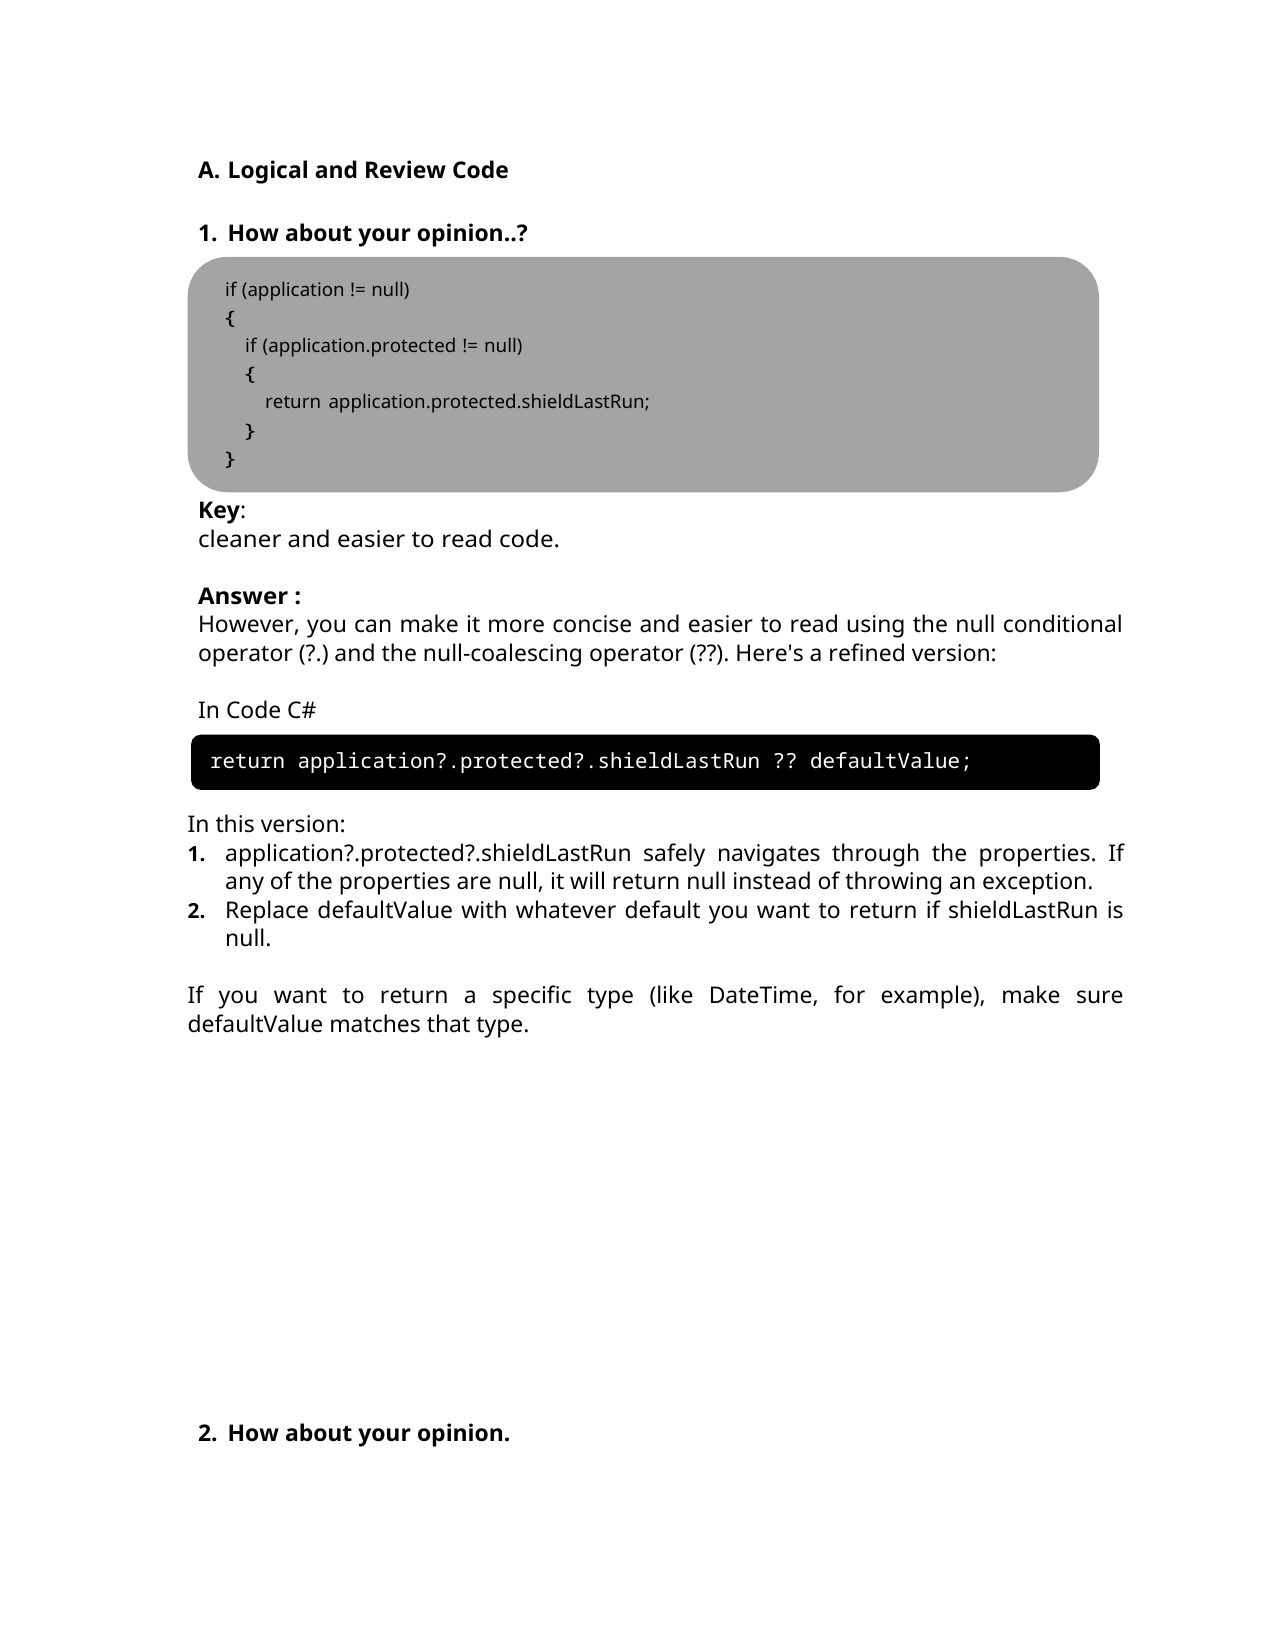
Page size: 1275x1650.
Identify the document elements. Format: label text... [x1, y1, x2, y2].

list How about your opinion. [198, 1417, 1125, 1448]
subtitle Logical and Review Code [198, 154, 1125, 186]
text However, you can make it more concise and easier to read using the null conditional operator (?.) and the null-coalescing operator (??). Here's a refined version: [198, 610, 1125, 667]
text In this version: [150, 809, 1125, 838]
text Answer : [198, 581, 1125, 610]
text In Code C# [198, 695, 1125, 724]
text If you want to return a specific type (like DateTime, for example), make sure defaultValue matches that type. [187, 981, 1125, 1038]
text Key: [198, 252, 1125, 524]
list How about your opinion..? [198, 217, 1125, 248]
list Replace defaultValue with whatever default you want to return if shieldLastRun is null. [187, 895, 1125, 952]
list application?.protected?.shieldLastRun safely navigates through the properties. If any of the properties are null, it will return null instead of throwing an exception. [187, 838, 1125, 895]
text cleaner and easier to read code. [198, 524, 1125, 553]
